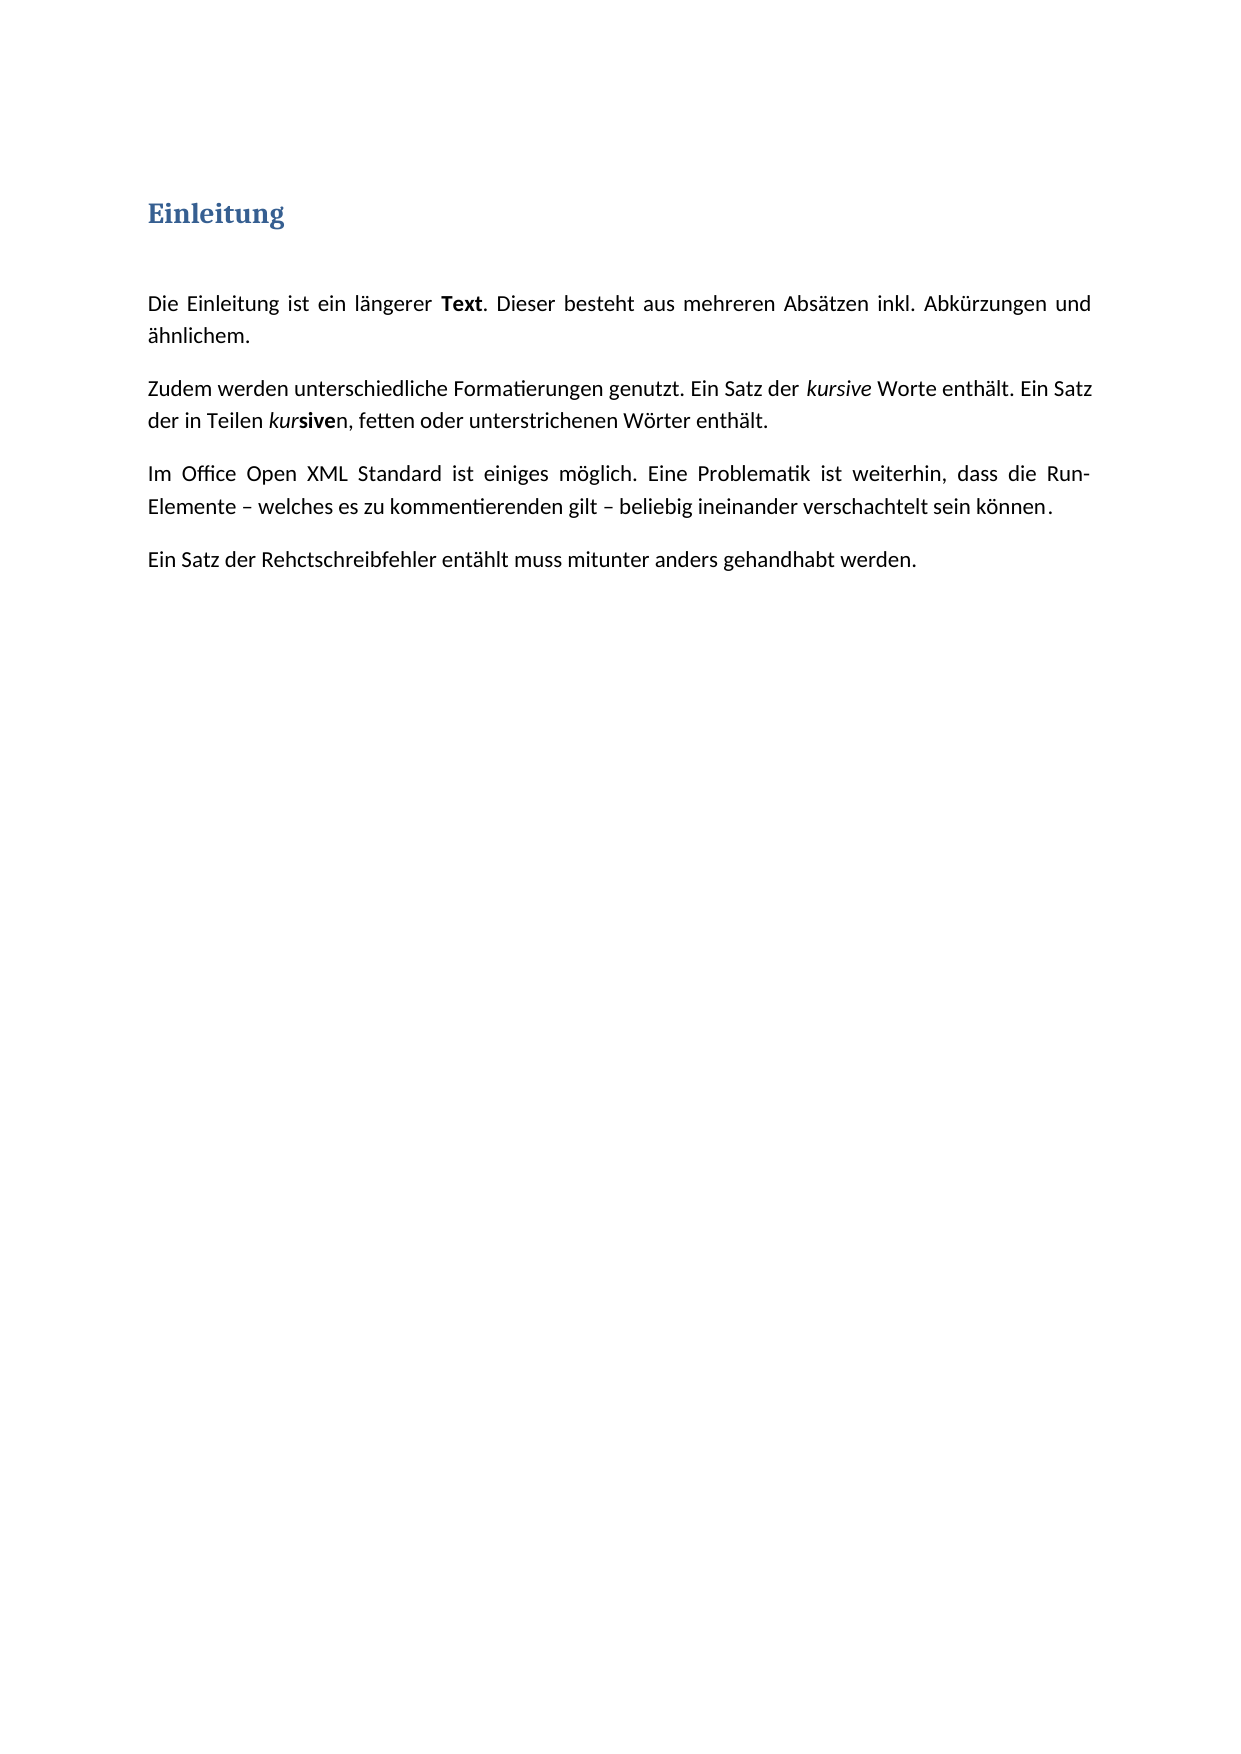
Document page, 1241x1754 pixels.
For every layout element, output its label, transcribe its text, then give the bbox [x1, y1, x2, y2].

subtitle Einleitung [148, 198, 1093, 231]
text Die Einleitung ist ein längerer Text. Dieser besteht aus mehreren Absätzen inkl. Abkürzungen und ähnlichem. [148, 289, 1093, 349]
text Im Office Open XML Standard ist einiges möglich. Eine Problematik ist weiterhin, dass die Run-Elemente – welches es zu kommentierenden gilt – beliebig ineinander verschachtelt sein können. [148, 459, 1093, 520]
text Zudem werden unterschiedliche Formatierungen genutzt. Ein Satz der kursive Worte enthält. Ein Satz der in Teilen kursiven, fetten oder unterstrichenen Wörter enthält. [148, 374, 1093, 434]
text Ein Satz der Rehctschreibfehler entählt muss mitunter anders gehandhabt werden. [148, 545, 1093, 573]
